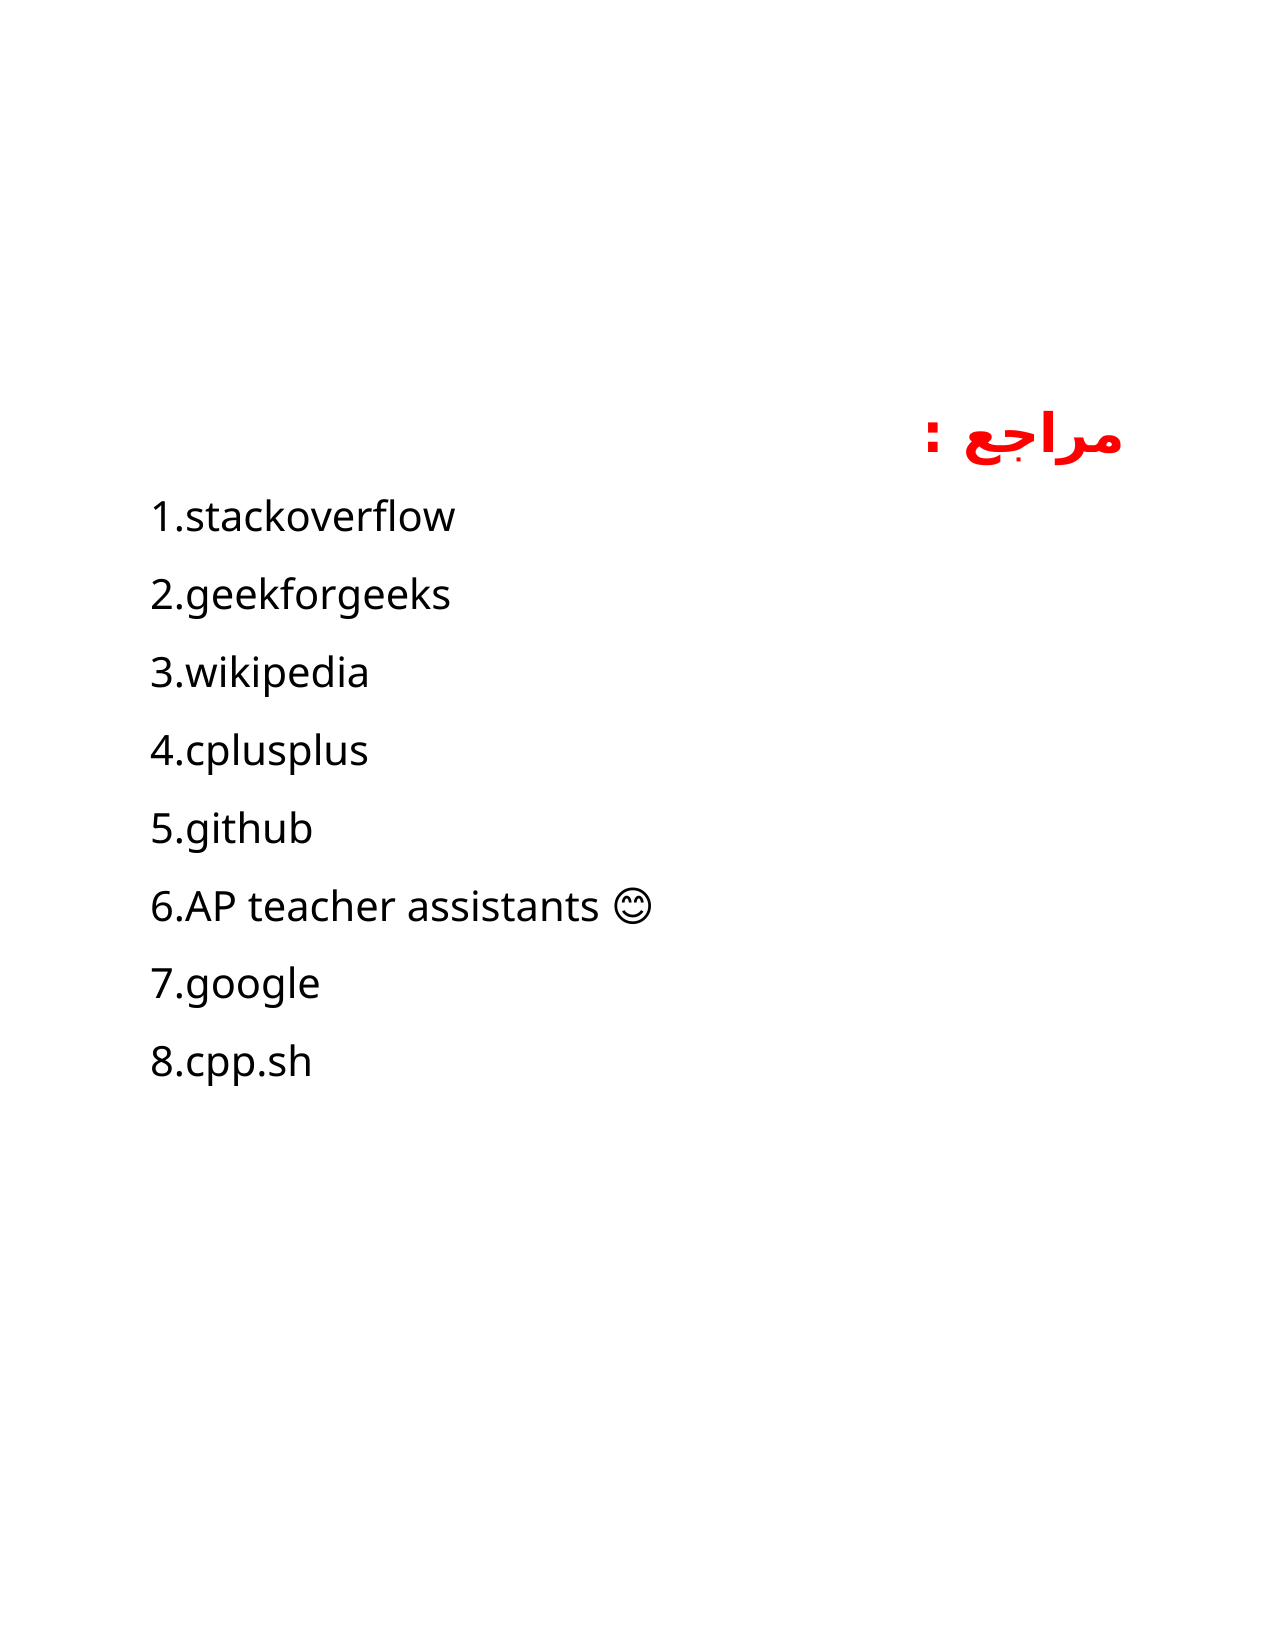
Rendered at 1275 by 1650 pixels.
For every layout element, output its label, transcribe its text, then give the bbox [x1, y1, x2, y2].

text 3.wikipedia [150, 643, 1125, 699]
text 6.AP teacher assistants [150, 876, 1125, 933]
text 5.github [150, 798, 1125, 855]
text 4.cplusplus [150, 721, 1125, 777]
text 7.google [150, 954, 1125, 1011]
text 2.geekforgeeks [150, 565, 1125, 621]
text 1.stackoverflow [150, 487, 1125, 543]
text مراجع : [150, 402, 1125, 465]
text 8.cpp.sh [150, 1032, 1125, 1089]
